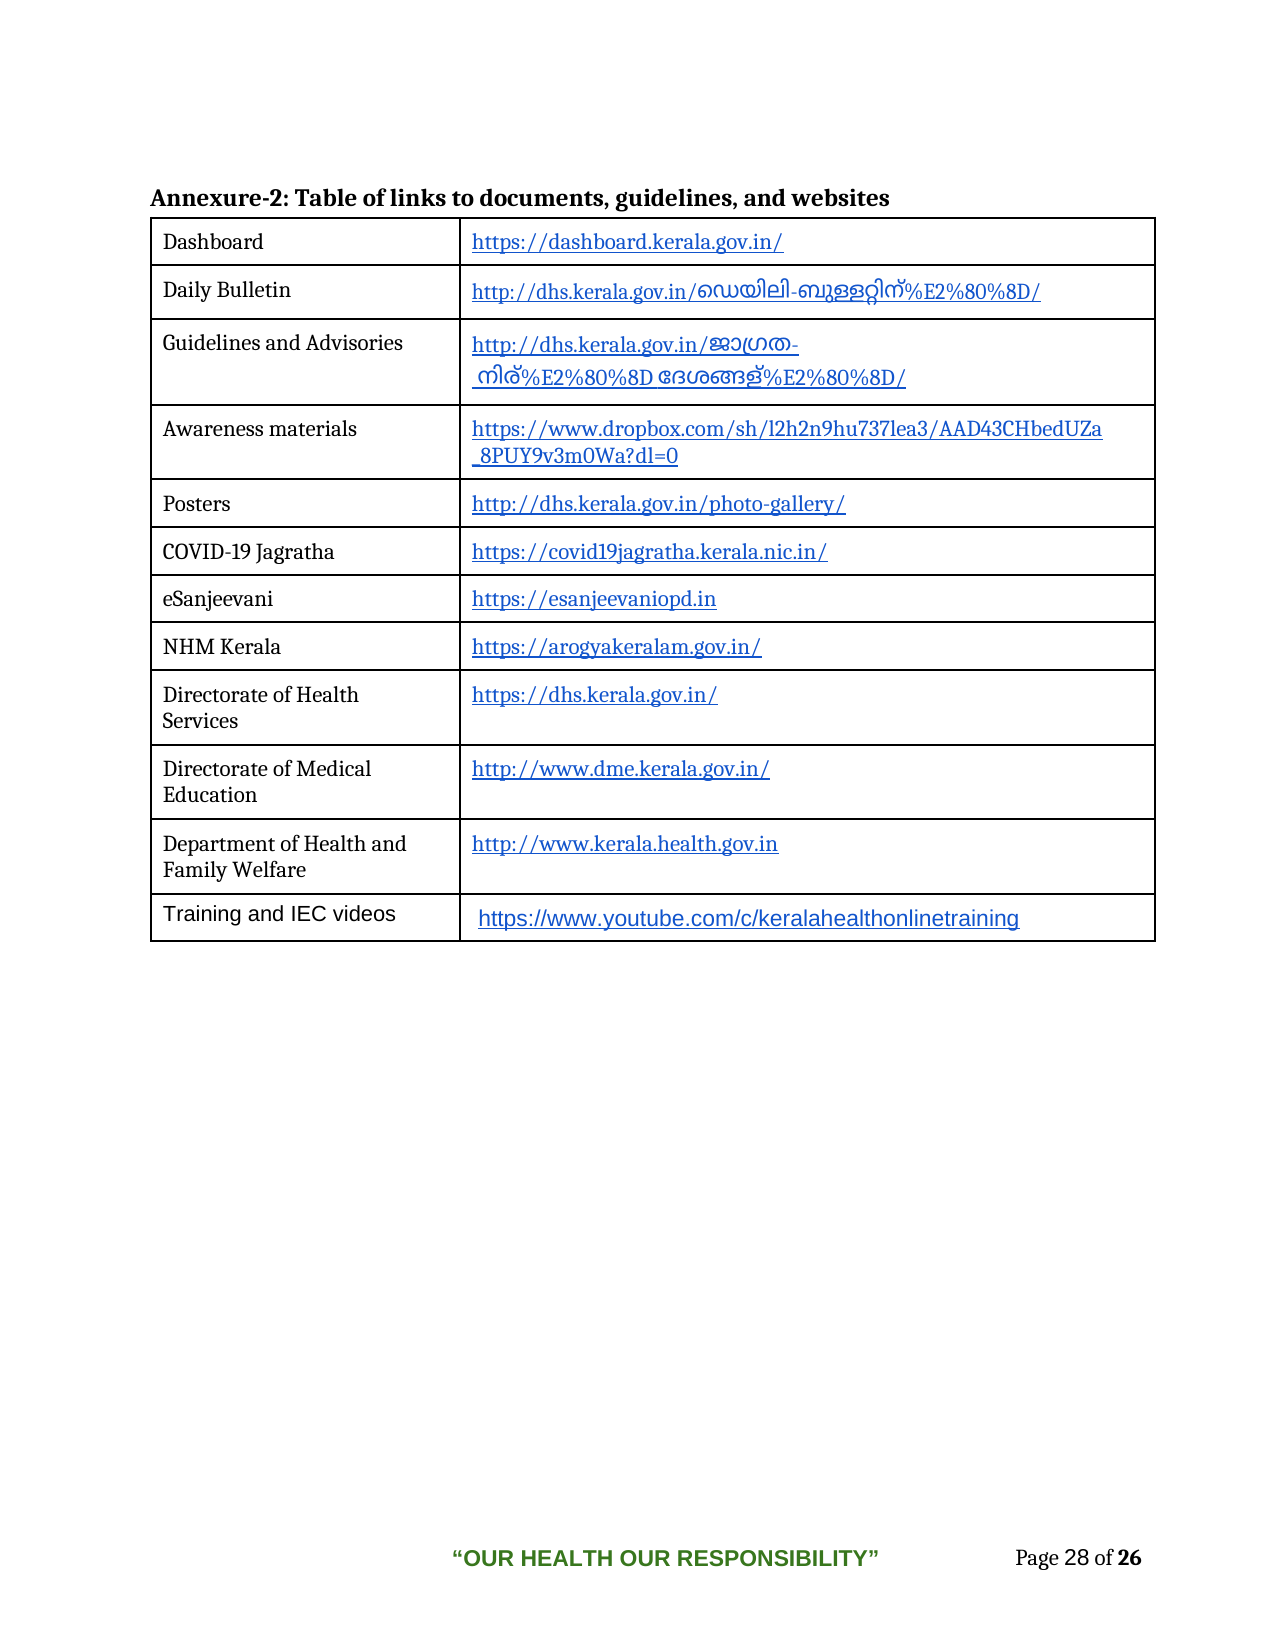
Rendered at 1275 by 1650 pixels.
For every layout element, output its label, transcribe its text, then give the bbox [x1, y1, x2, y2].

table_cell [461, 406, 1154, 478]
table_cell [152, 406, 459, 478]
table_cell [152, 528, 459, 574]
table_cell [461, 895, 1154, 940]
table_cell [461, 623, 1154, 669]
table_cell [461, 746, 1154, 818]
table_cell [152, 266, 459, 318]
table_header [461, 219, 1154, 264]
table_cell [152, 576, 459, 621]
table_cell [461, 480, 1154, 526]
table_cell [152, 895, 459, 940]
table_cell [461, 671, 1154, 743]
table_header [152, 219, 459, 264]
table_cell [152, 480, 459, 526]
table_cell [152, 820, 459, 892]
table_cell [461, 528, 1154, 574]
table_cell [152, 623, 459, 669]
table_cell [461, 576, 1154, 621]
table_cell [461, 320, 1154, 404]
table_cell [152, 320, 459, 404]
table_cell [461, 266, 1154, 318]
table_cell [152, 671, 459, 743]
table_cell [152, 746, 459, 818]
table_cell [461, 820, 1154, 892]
text Annexure-2: Table of links to documents, guidelines, and websites [150, 183, 1223, 212]
